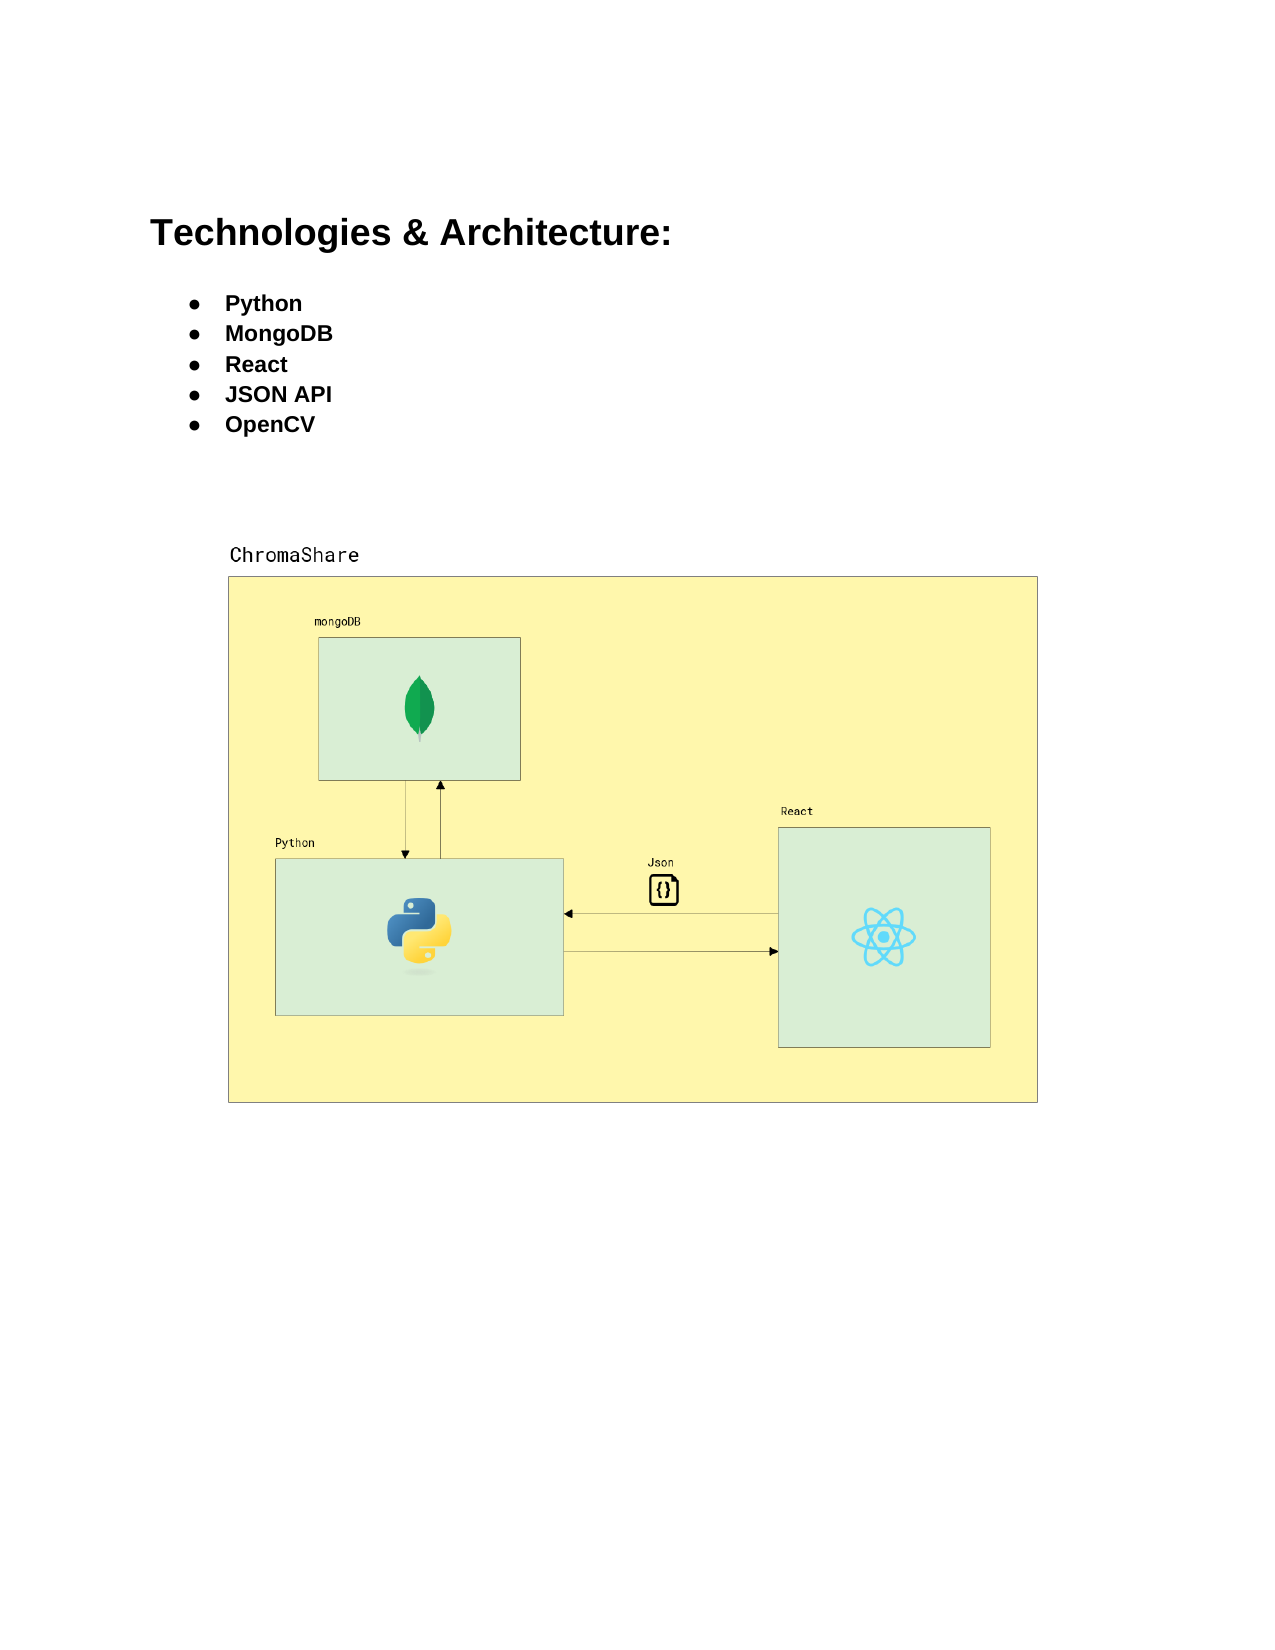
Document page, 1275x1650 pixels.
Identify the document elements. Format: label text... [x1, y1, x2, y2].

list Python [187, 290, 1125, 317]
text Technologies & Architecture: [150, 210, 1125, 253]
list React [187, 351, 1125, 377]
list JSON API [187, 381, 1125, 407]
list MongoDB [187, 320, 1125, 347]
picture [150, 501, 1125, 1169]
list OpenCV [187, 411, 1125, 437]
